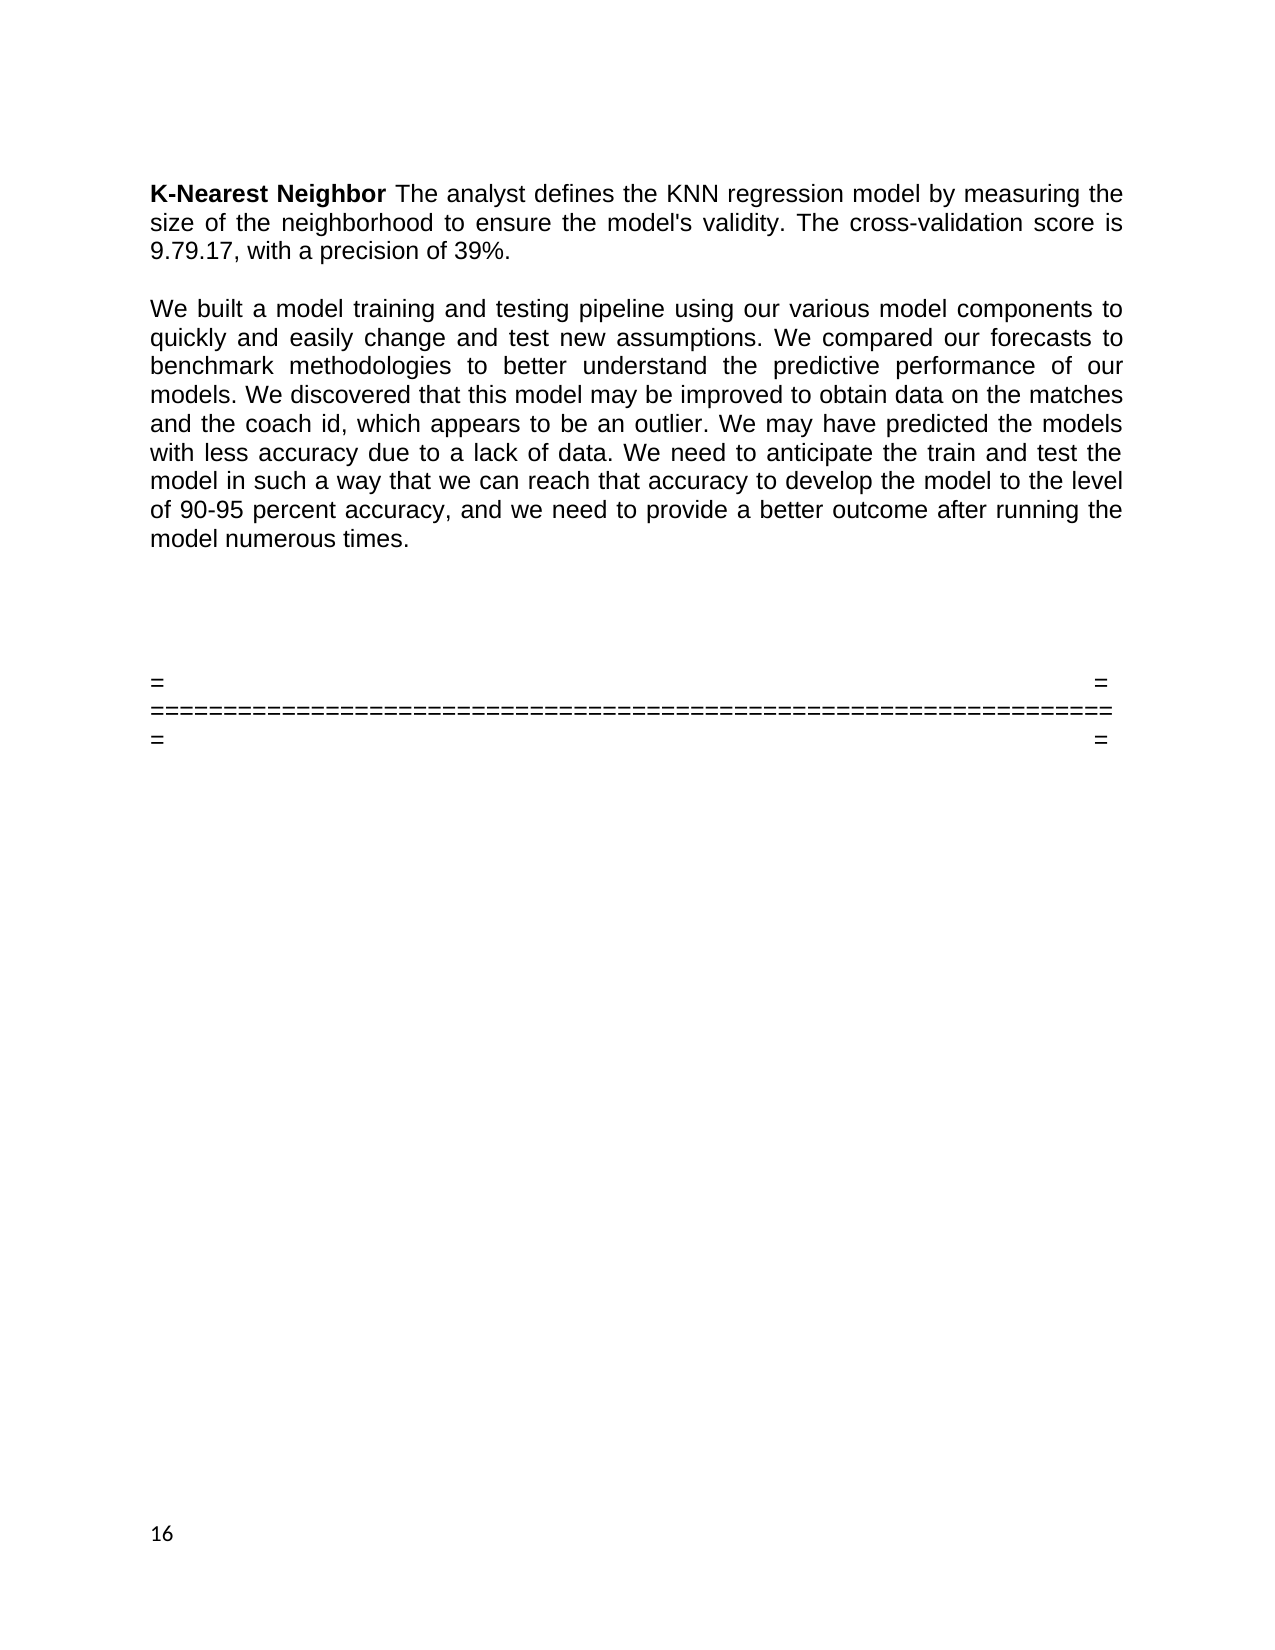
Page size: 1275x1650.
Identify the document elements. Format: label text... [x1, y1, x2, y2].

text K-Nearest Neighbor The analyst defines the KNN regression model by measuring the size of the neighborhood to ensure the model's validity. The cross-validation score is 9.79.17, with a precision of 39%. [150, 179, 1125, 265]
text = = [150, 725, 1125, 754]
text ================================================================== [150, 696, 1125, 725]
text We built a model training and testing pipeline using our various model components to quickly and easily change and test new assumptions. We compared our forecasts to benchmark methodologies to better understand the predictive performance of our models. We discovered that this model may be improved to obtain data on the matches and the coach id, which appears to be an outlier. We may have predicted the models with less accuracy due to a lack of data. We need to anticipate the train and test the model in such a way that we can reach that accuracy to develop the model to the level of 90-95 percent accuracy, and we need to provide a better outcome after running the model numerous times. [150, 294, 1125, 552]
text = = [150, 667, 1125, 696]
